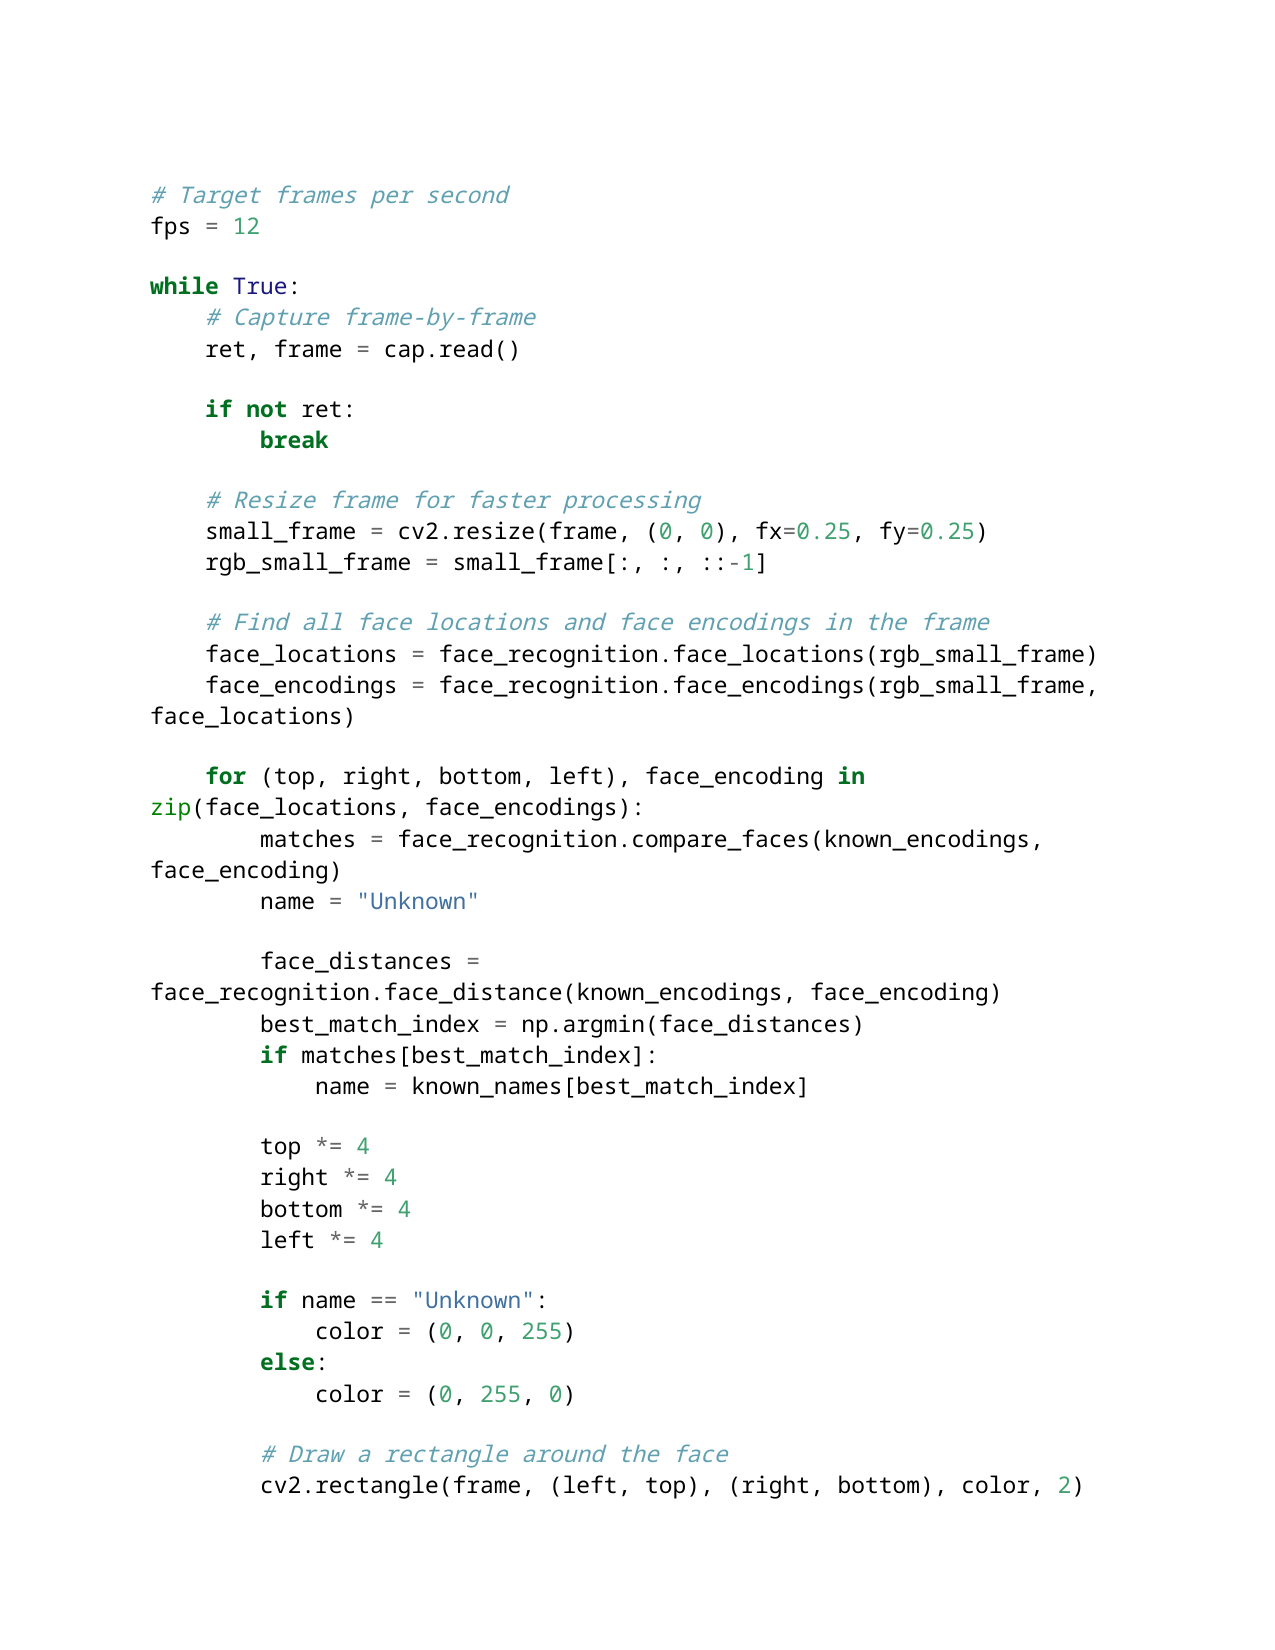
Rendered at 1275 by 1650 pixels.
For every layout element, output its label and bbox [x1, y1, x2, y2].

text [150, 150, 1125, 1500]
